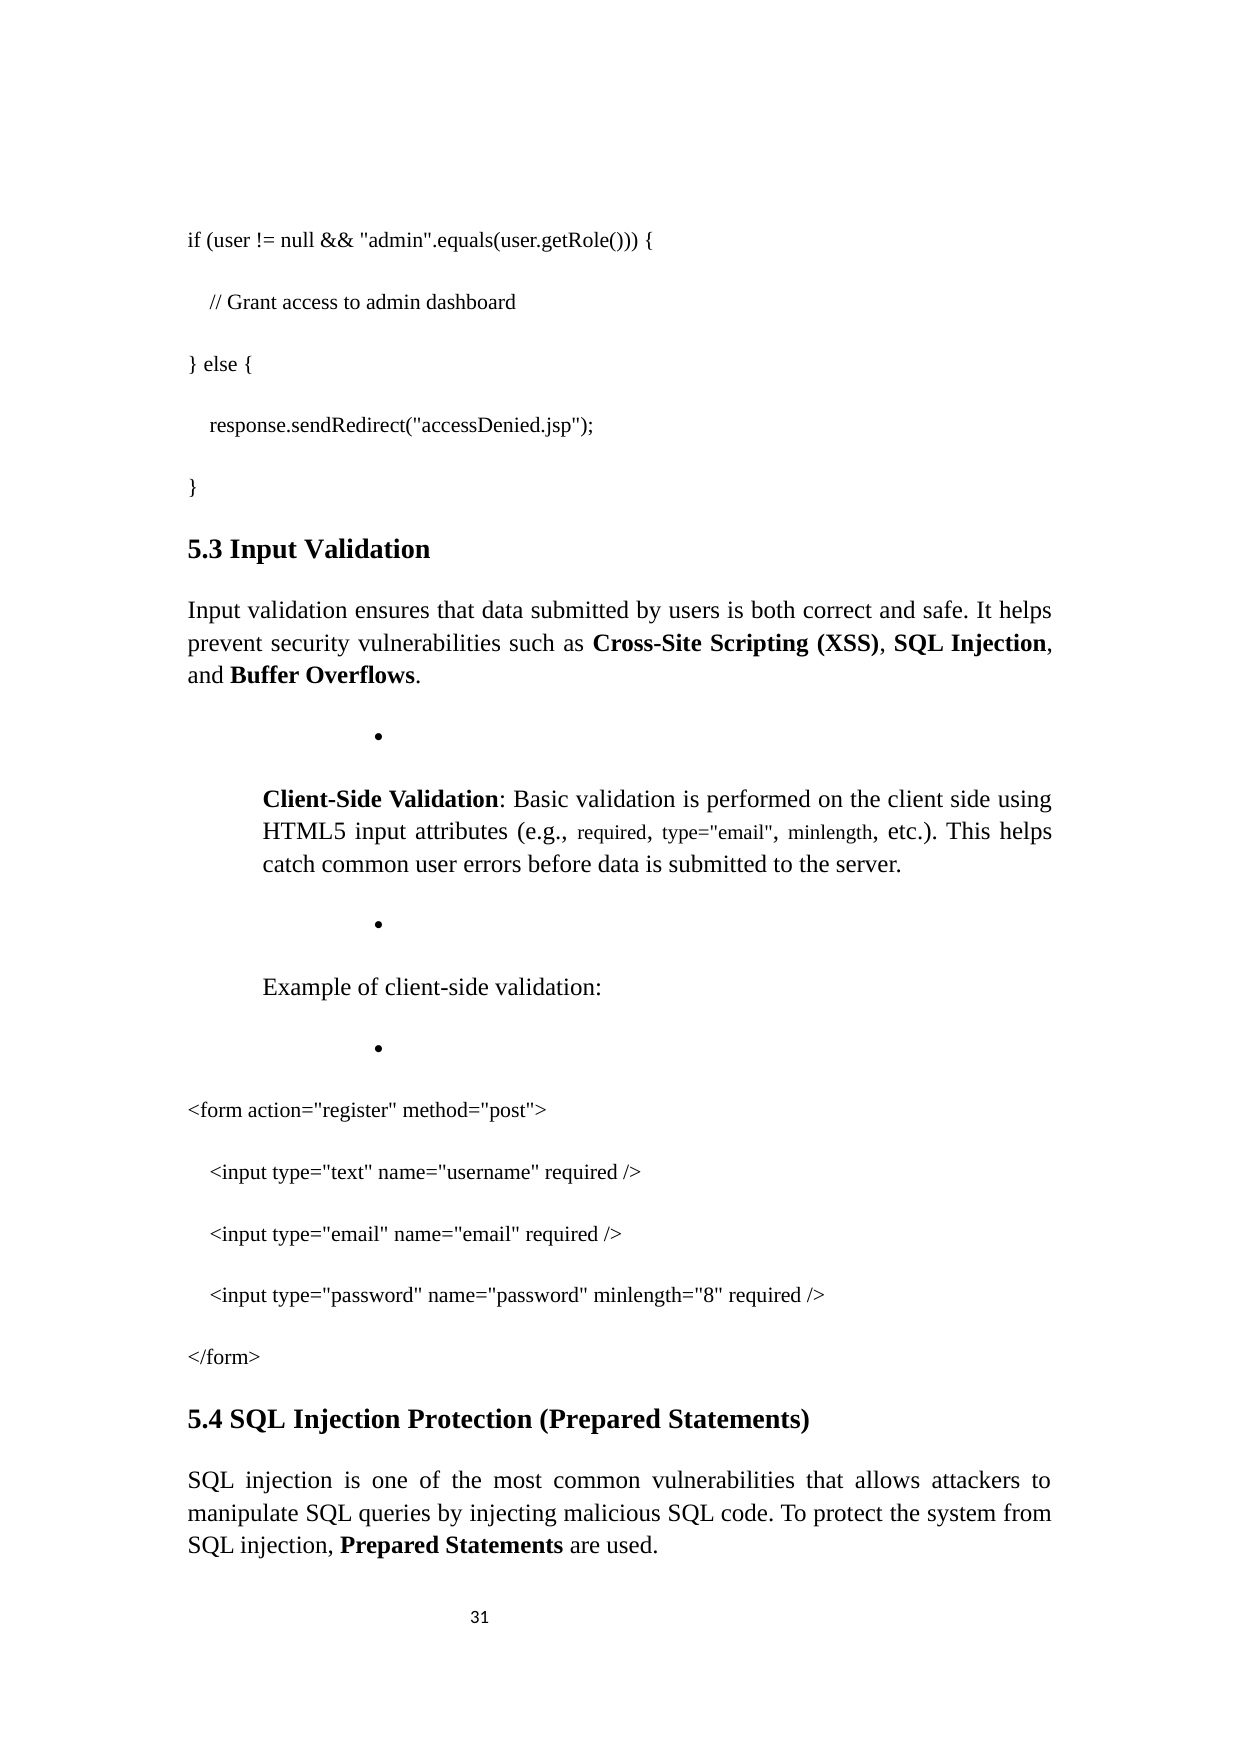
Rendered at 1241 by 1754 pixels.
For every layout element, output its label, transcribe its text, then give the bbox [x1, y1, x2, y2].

subtitle 5.3 Input Validation [187, 532, 1053, 564]
list // Grant access to admin dashboard [187, 285, 1053, 318]
text Example of client-side validation: [262, 970, 1053, 1003]
list if (user != null && "admin".equals(user.getRole())) { [187, 224, 1053, 256]
list } else { [187, 347, 1053, 379]
list <form action="register" method="post"> [187, 1094, 1053, 1126]
list <input type="password" name="password" minlength="8" required /> [187, 1279, 1053, 1311]
list response.sendRedirect("accessDenied.jsp"); [187, 409, 1053, 441]
text Client-Side Validation: Basic validation is performed on the client side using HTML5 input attributes (e.g., required, type="email", minlength, etc.). This helps catch common user errors before data is submitted to the server. [262, 782, 1053, 879]
subtitle 5.4 SQL Injection Protection (Prepared Statements) [187, 1402, 1053, 1434]
text Input validation ensures that data submitted by users is both correct and safe. It helps prevent security vulnerabilities such as Cross-Site Scripting (XSS), SQL Injection, and Buffer Overflows. [187, 594, 1053, 691]
list </form> [187, 1340, 1053, 1373]
text SQL injection is one of the most common vulnerabilities that allows attackers to manipulate SQL queries by injecting malicious SQL code. To protect the system from SQL injection, Prepared Statements are used. [187, 1464, 1053, 1561]
list <input type="email" name="email" required /> [187, 1217, 1053, 1249]
list } [187, 470, 1053, 503]
list <input type="text" name="username" required /> [187, 1155, 1053, 1188]
